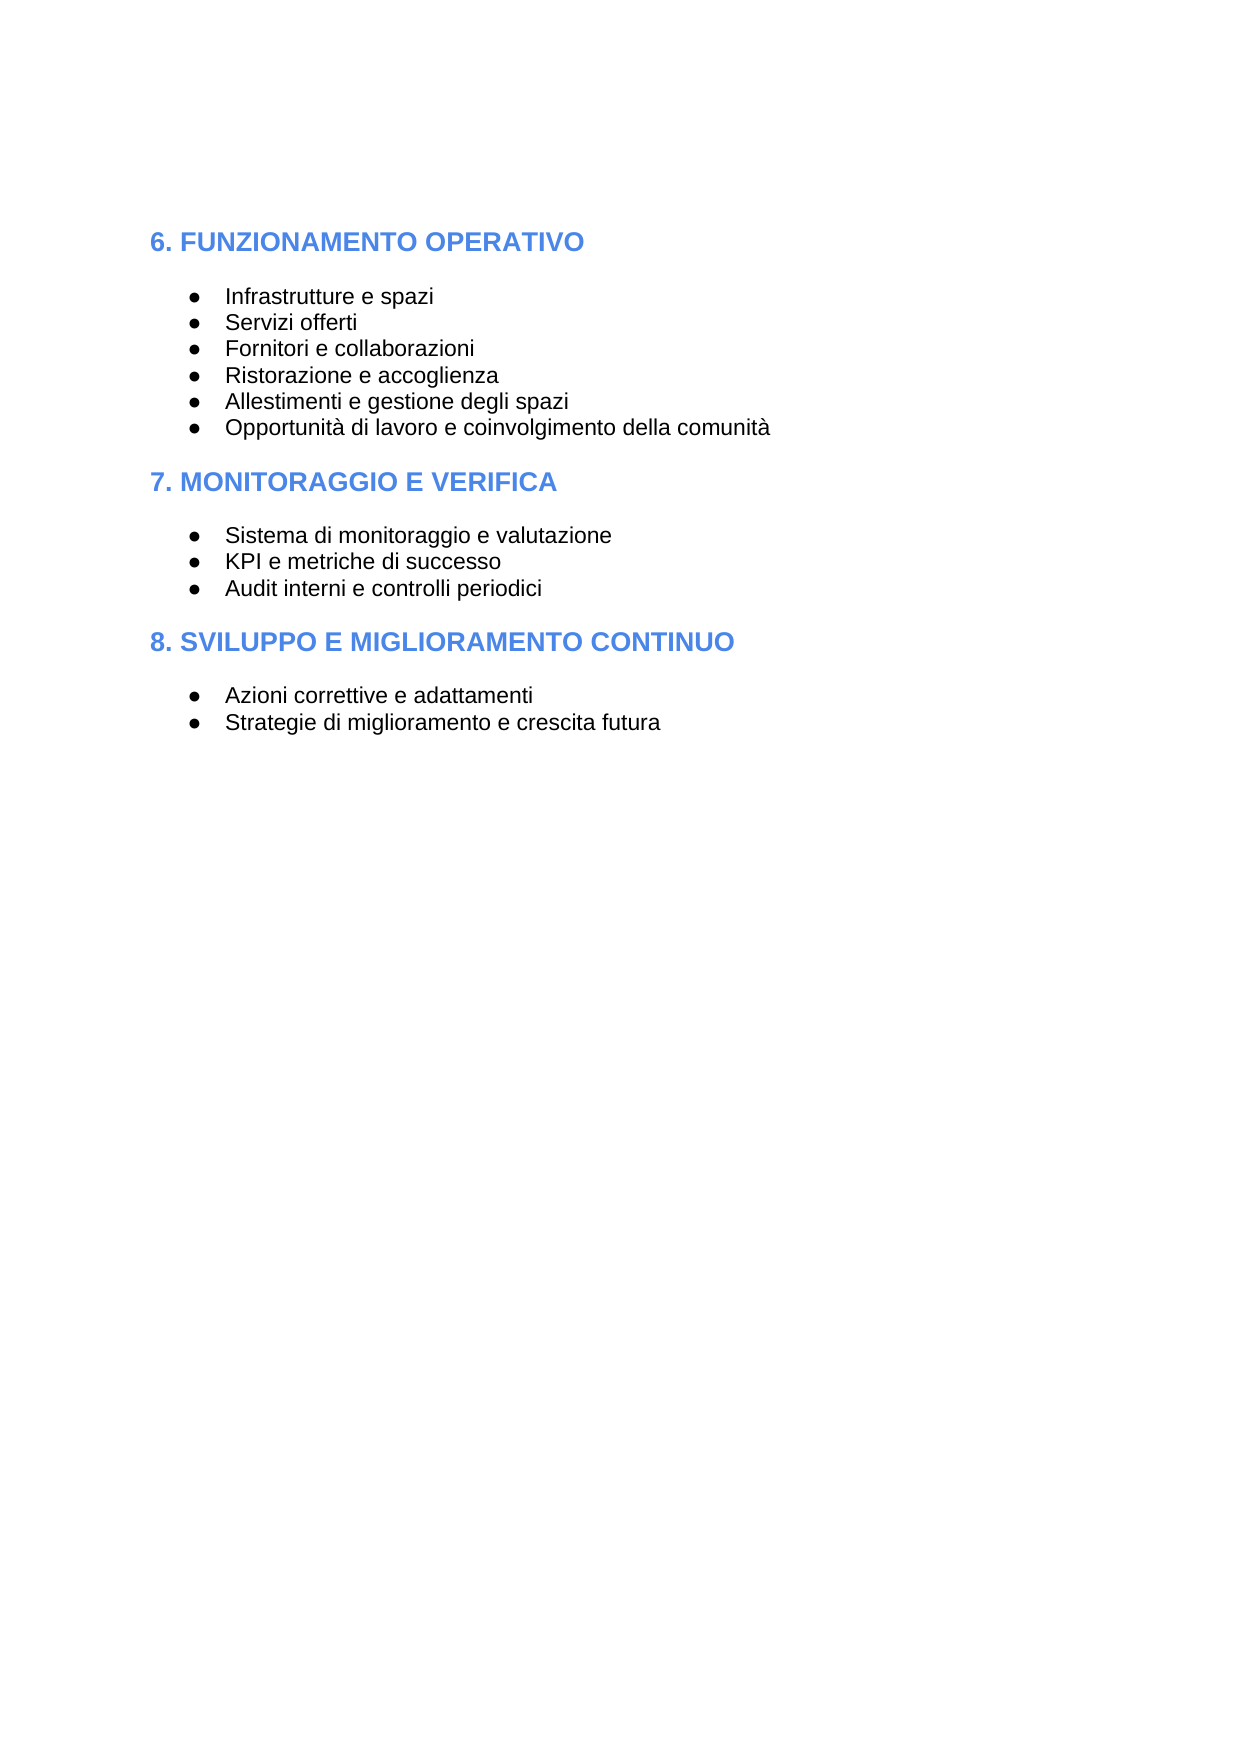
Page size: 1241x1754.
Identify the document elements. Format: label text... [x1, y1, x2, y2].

list Azioni correttive e adattamenti [187, 682, 1090, 709]
list Allestimenti e gestione degli spazi [187, 388, 1090, 414]
list Ristorazione e accoglienza [187, 362, 1090, 388]
list Sistema di monitoraggio e valutazione [187, 522, 1090, 548]
list Audit interni e controlli periodici [187, 575, 1090, 601]
list Opportunità di lavoro e coinvolgimento della comunità [187, 414, 1090, 441]
subtitle 7. MONITORAGGIO E VERIFICA [150, 466, 1090, 497]
list Strategie di miglioramento e crescita futura [187, 709, 1090, 735]
list Fornitori e collaborazioni [187, 335, 1090, 362]
list Servizi offerti [187, 309, 1090, 335]
subtitle 6. FUNZIONAMENTO OPERATIVO [150, 226, 1090, 258]
list Infrastrutture e spazi [187, 283, 1090, 309]
subtitle 8. SVILUPPO E MIGLIORAMENTO CONTINUO [150, 626, 1090, 657]
list KPI e metriche di successo [187, 548, 1090, 575]
